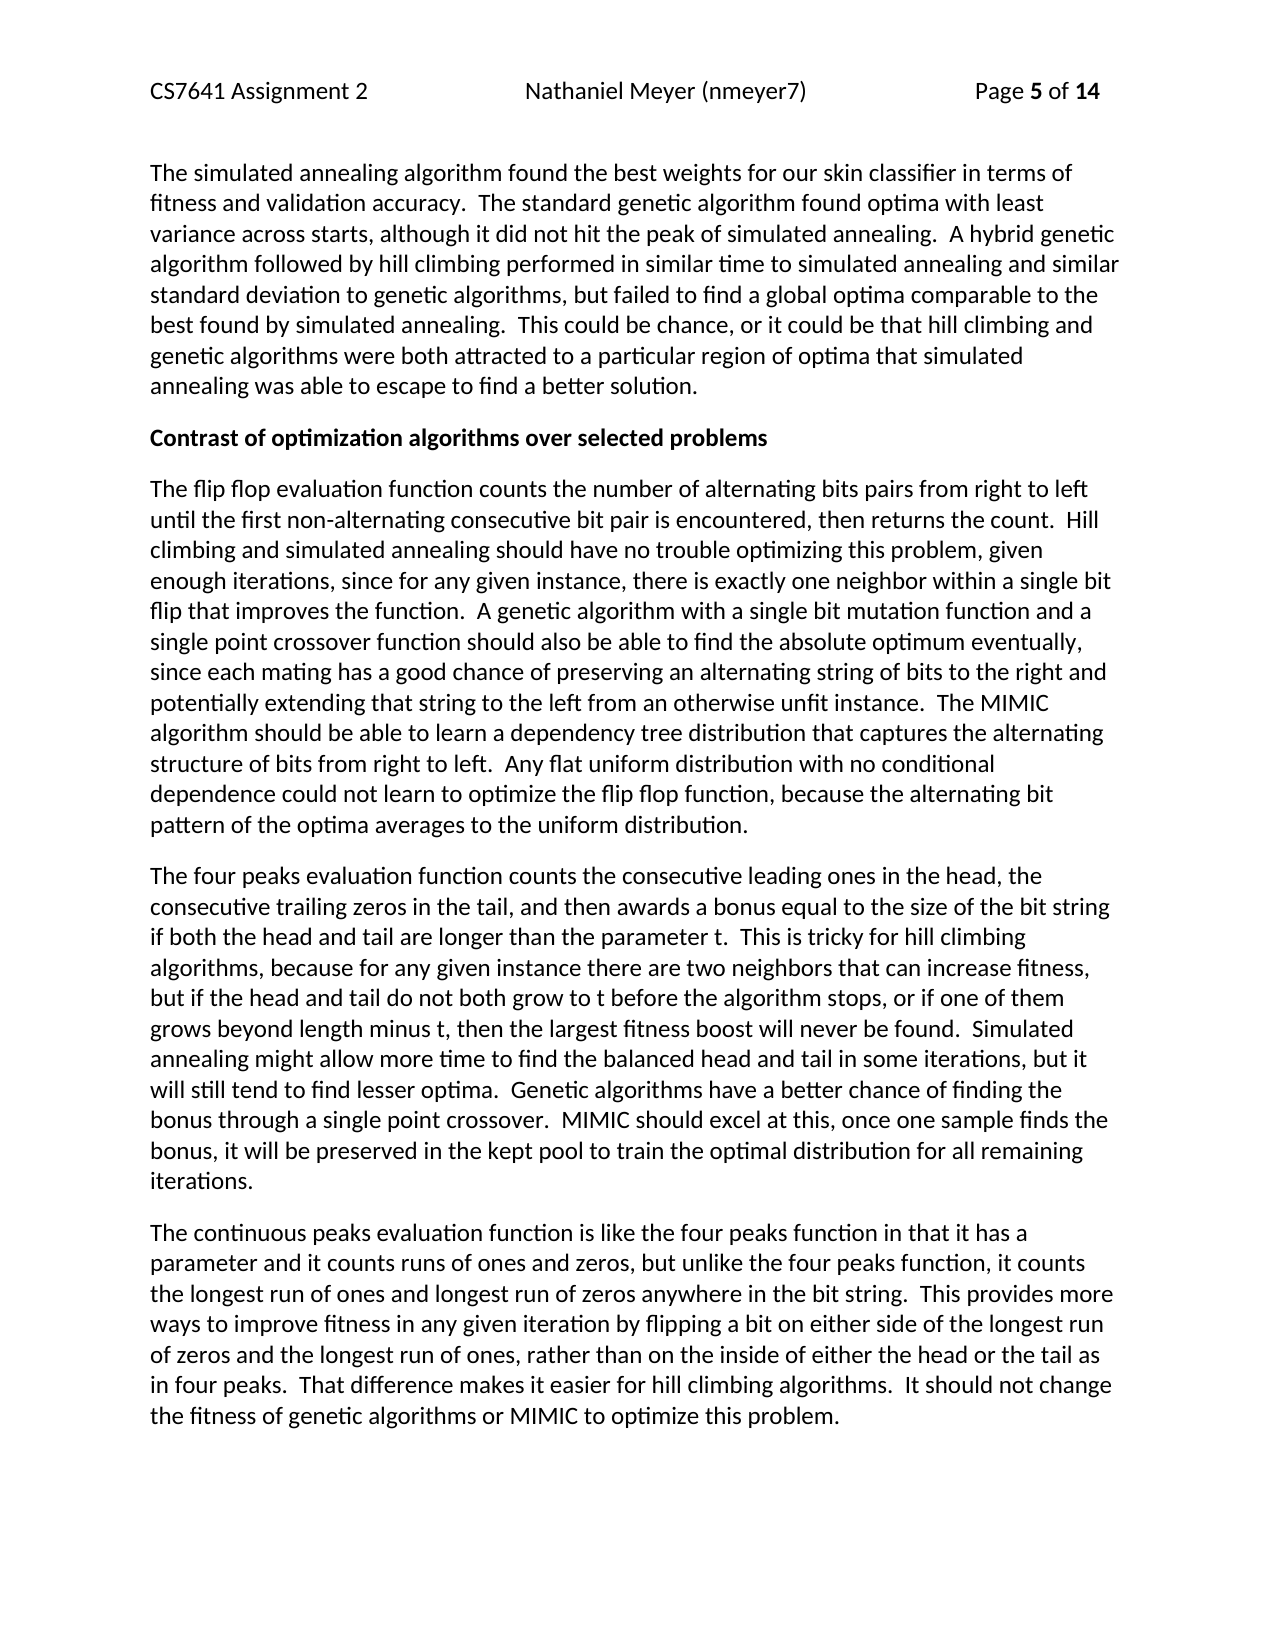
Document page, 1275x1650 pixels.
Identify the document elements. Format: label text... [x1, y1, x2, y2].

text The flip flop evaluation function counts the number of alternating bits pairs from right to left until the first non-alternating consecutive bit pair is encountered, then returns the count. Hill climbing and simulated annealing should have no trouble optimizing this problem, given enough iterations, since for any given instance, there is exactly one neighbor within a single bit flip that improves the function. A genetic algorithm with a single bit mutation function and a single point crossover function should also be able to find the absolute optimum eventually, since each mating has a good chance of preserving an alternating string of bits to the right and potentially extending that string to the left from an otherwise unfit instance. The MIMIC algorithm should be able to learn a dependency tree distribution that captures the alternating structure of bits from right to left. Any flat uniform distribution with no conditional dependence could not learn to optimize the flip flop function, because the alternating bit pattern of the optima averages to the uniform distribution. [150, 473, 1125, 839]
text The simulated annealing algorithm found the best weights for our skin classifier in terms of fitness and validation accuracy. The standard genetic algorithm found optima with least variance across starts, although it did not hit the peak of simulated annealing. A hybrid genetic algorithm followed by hill climbing performed in similar time to simulated annealing and similar standard deviation to genetic algorithms, but failed to find a global optima comparable to the best found by simulated annealing. This could be chance, or it could be that hill climbing and genetic algorithms were both attracted to a particular region of optima that simulated annealing was able to escape to find a better solution. [150, 157, 1125, 401]
text The continuous peaks evaluation function is like the four peaks function in that it has a parameter and it counts runs of ones and zeros, but unlike the four peaks function, it counts the longest run of ones and longest run of zeros anywhere in the bit string. This provides more ways to improve fitness in any given iteration by flipping a bit on either side of the longest run of zeros and the longest run of ones, rather than on the inside of either the head or the tail as in four peaks. That difference makes it easier for hill climbing algorithms. It should not change the fitness of genetic algorithms or MIMIC to optimize this problem. [150, 1217, 1125, 1431]
text The four peaks evaluation function counts the consecutive leading ones in the head, the consecutive trailing zeros in the tail, and then awards a bonus equal to the size of the bit string if both the head and tail are longer than the parameter t. This is tricky for hill climbing algorithms, because for any given instance there are two neighbors that can increase fitness, but if the head and tail do not both grow to t before the algorithm stops, or if one of them grows beyond length minus t, then the largest fitness boost will never be found. Simulated annealing might allow more time to find the balanced head and tail in some iterations, but it will still tend to find lesser optima. Genetic algorithms have a better chance of finding the bonus through a single point crossover. MIMIC should excel at this, once one sample finds the bonus, it will be preserved in the kept pool to train the optimal distribution for all remaining iterations. [150, 860, 1125, 1196]
text Contrast of optimization algorithms over selected problems [150, 422, 1125, 452]
